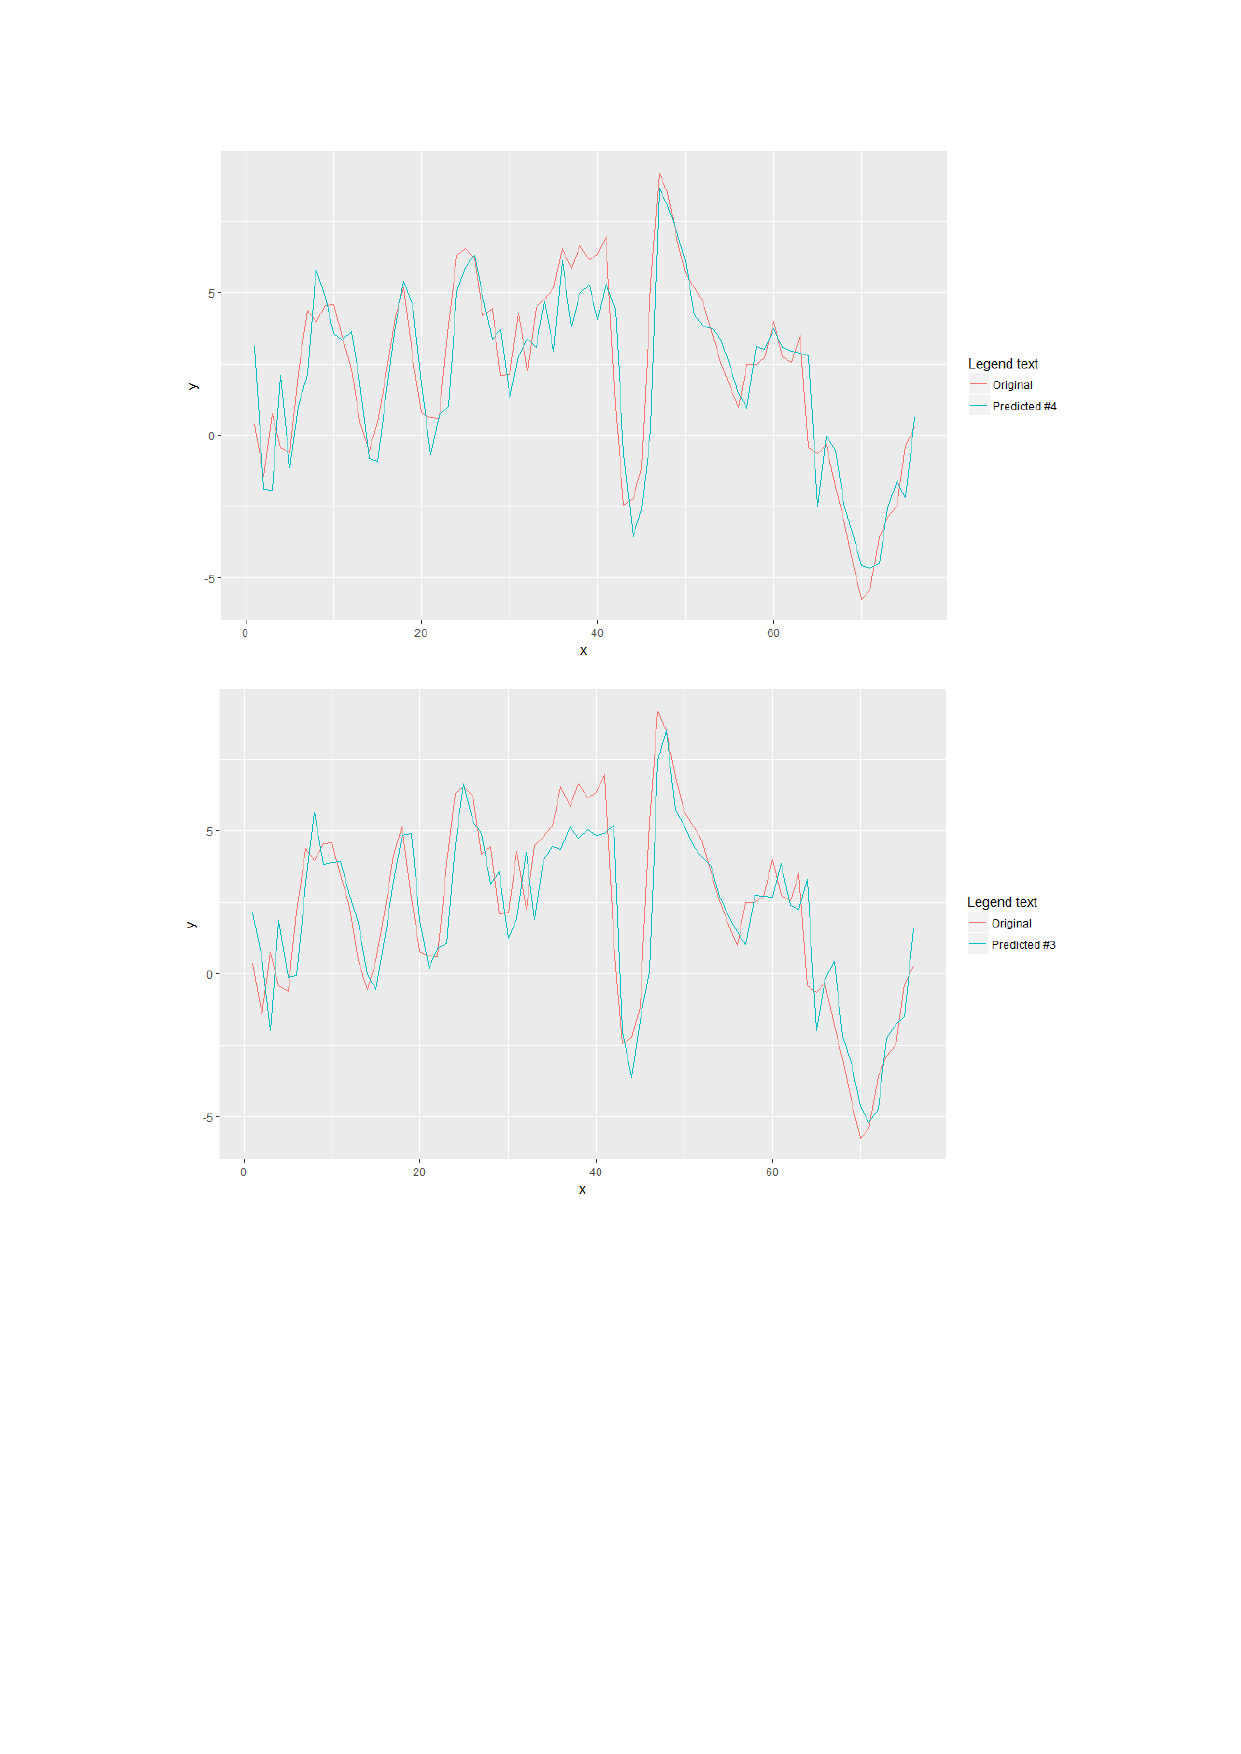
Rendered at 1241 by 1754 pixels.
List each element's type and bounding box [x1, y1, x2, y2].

picture [177, 683, 1063, 1200]
picture [177, 147, 1063, 659]
